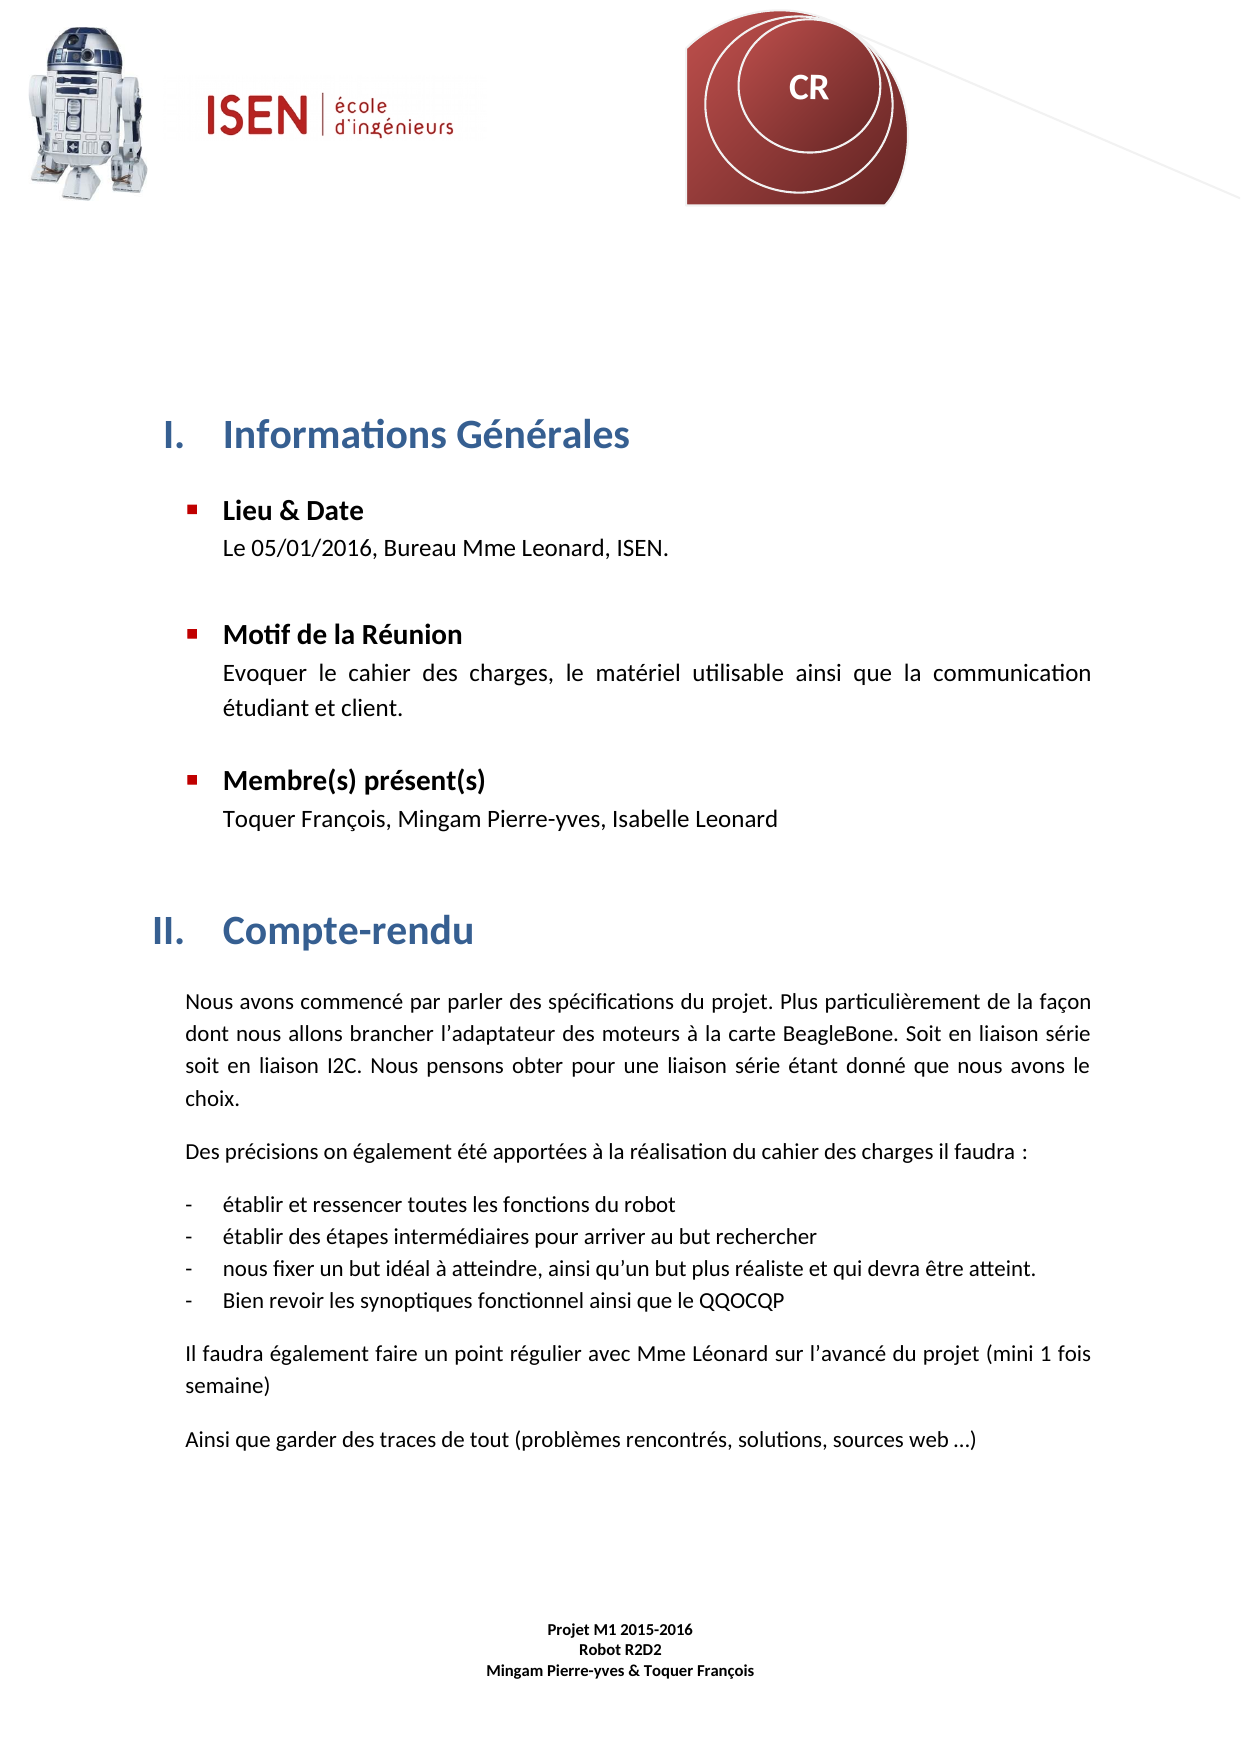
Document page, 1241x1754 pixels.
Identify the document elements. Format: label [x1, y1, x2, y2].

picture [162, 75, 488, 141]
picture [28, 27, 148, 201]
